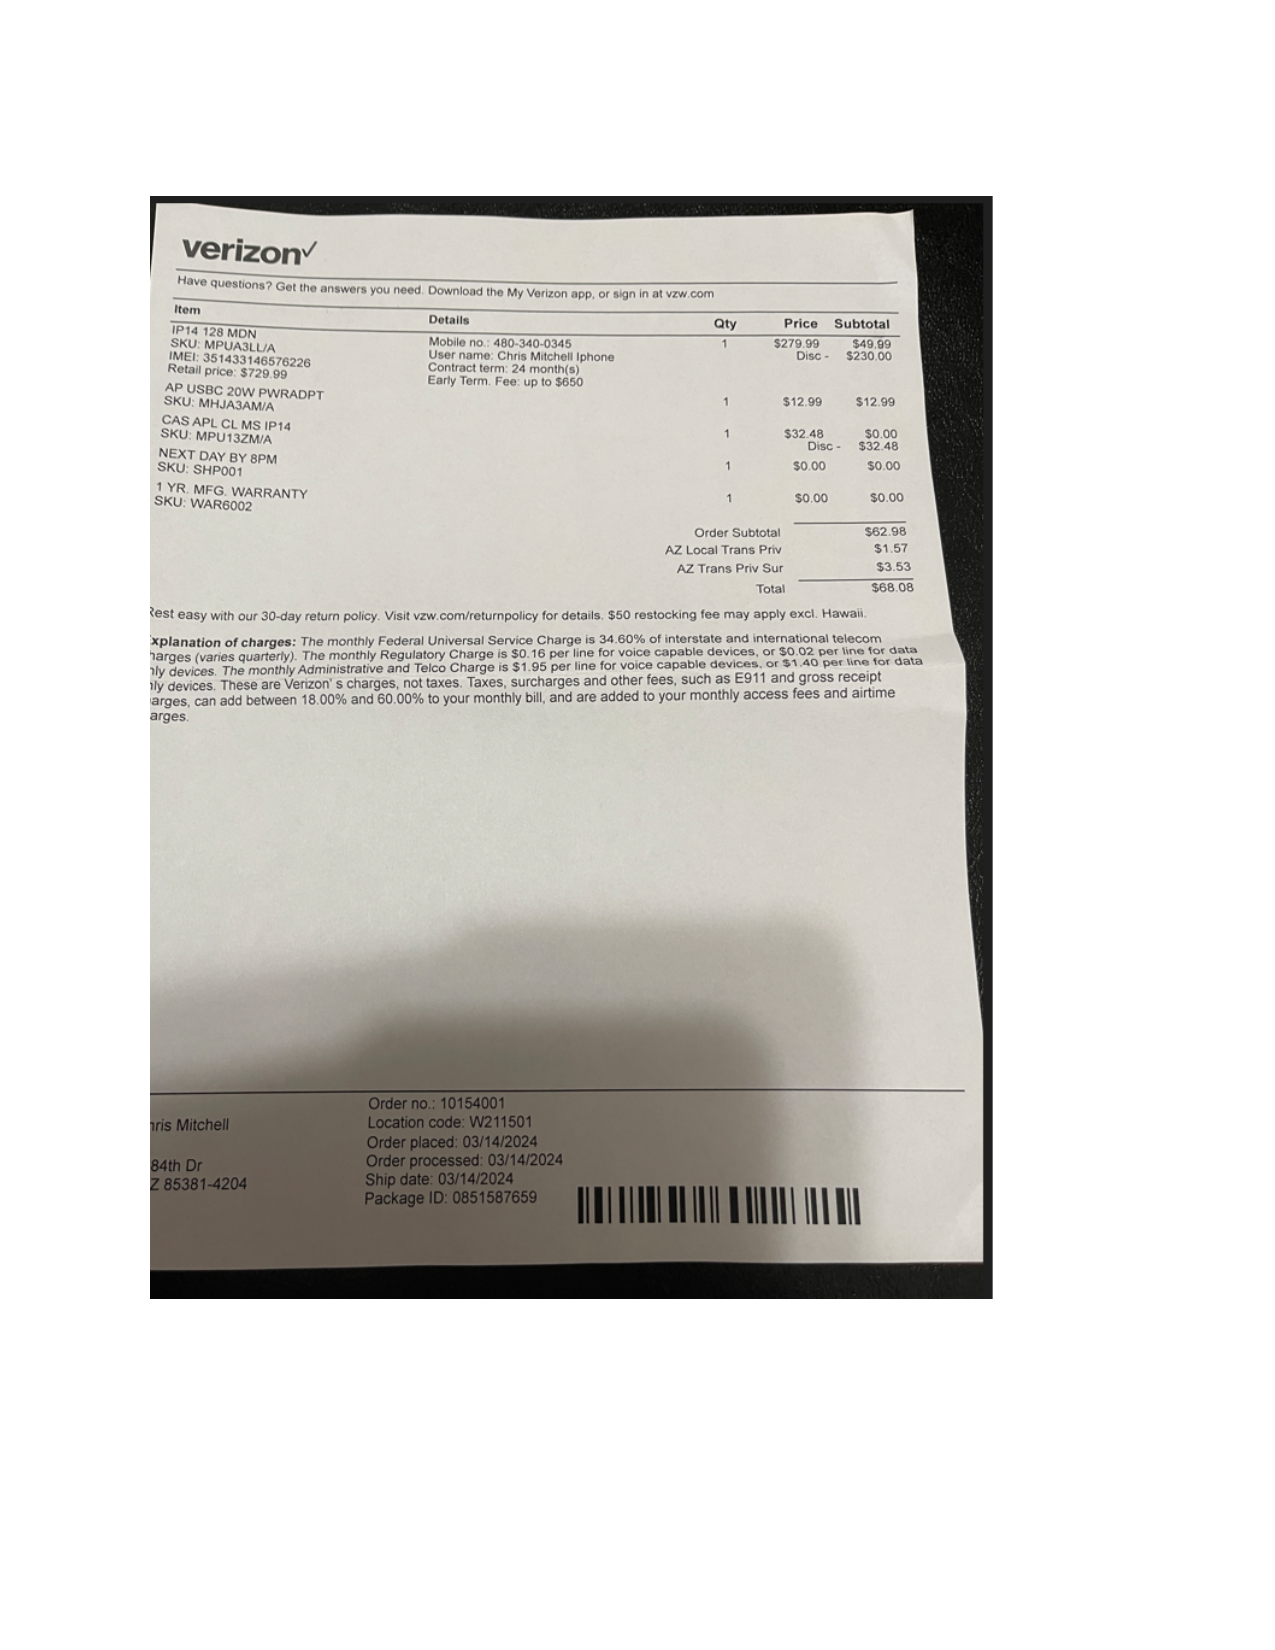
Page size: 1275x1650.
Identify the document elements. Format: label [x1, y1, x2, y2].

picture [150, 196, 993, 1299]
